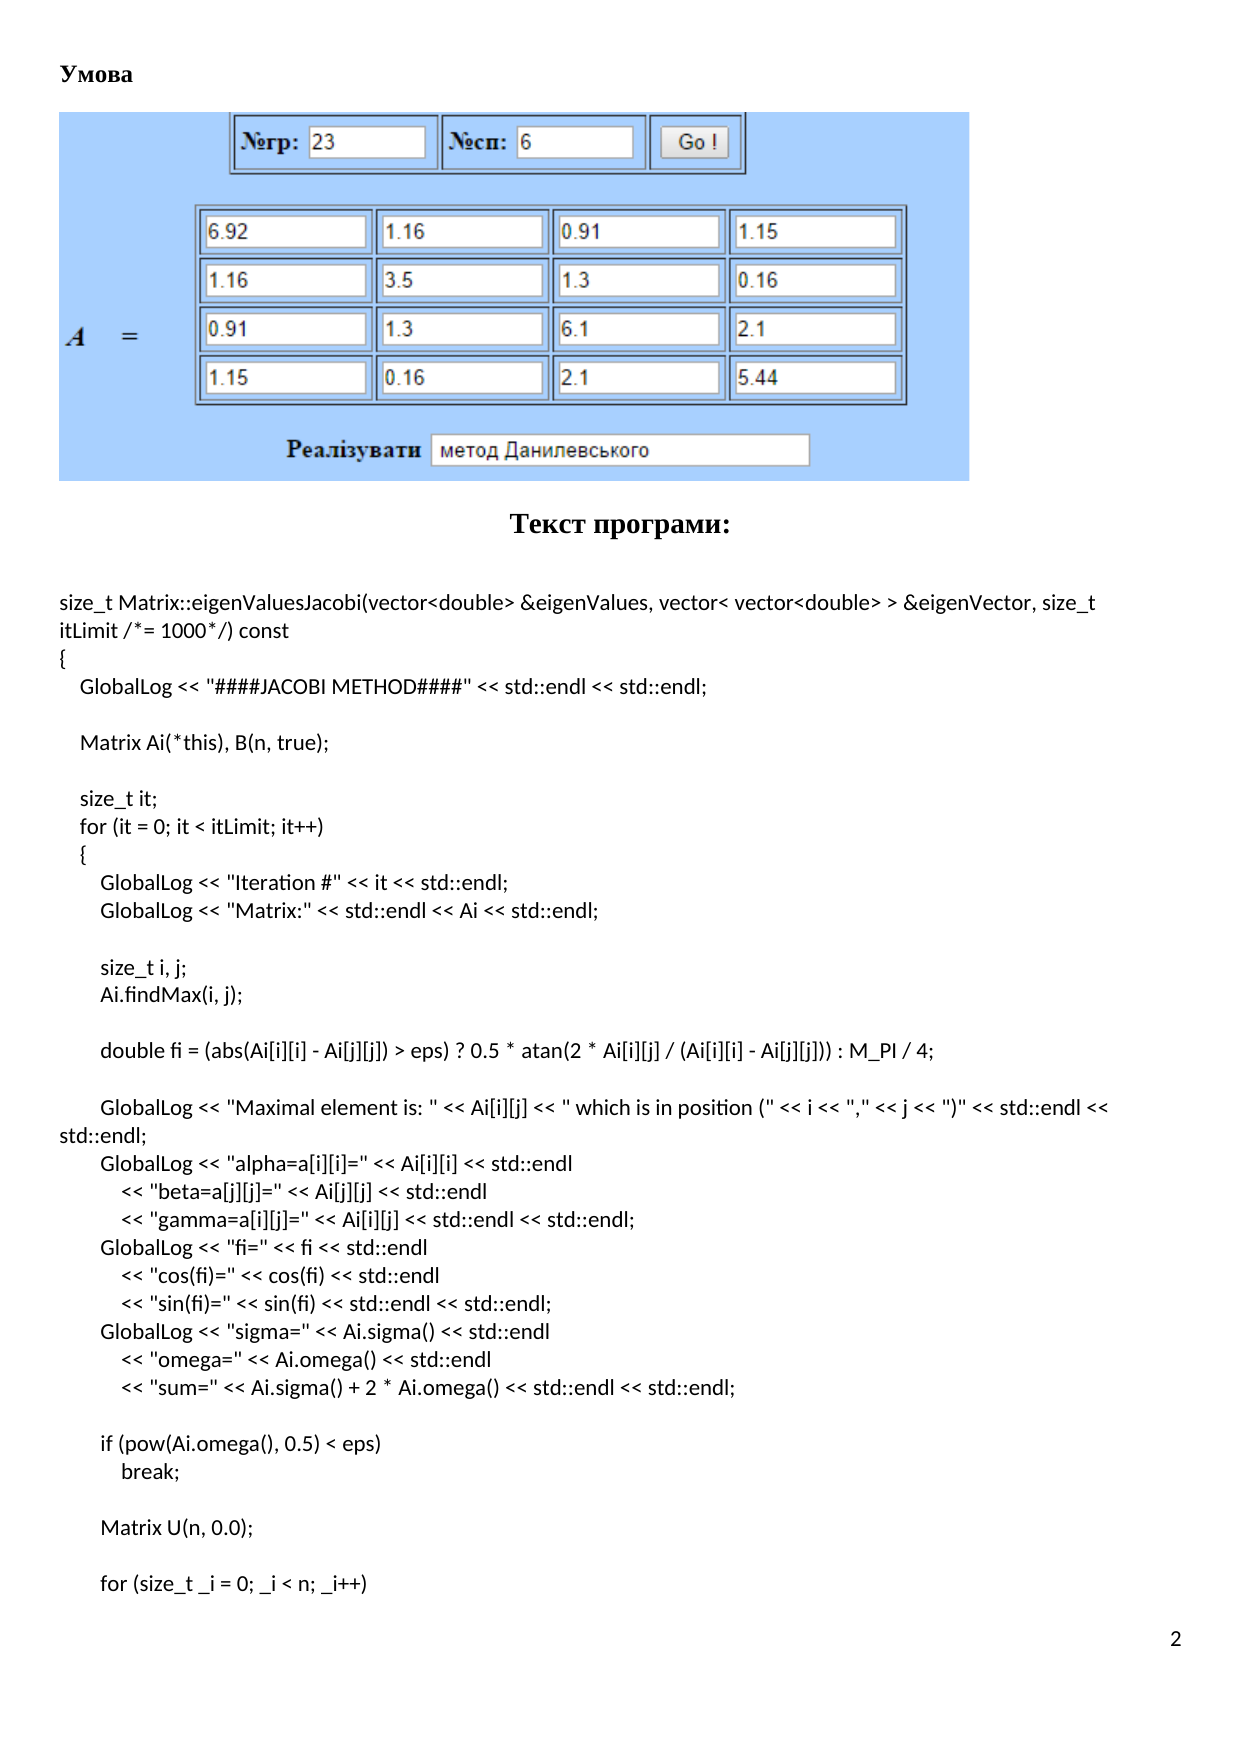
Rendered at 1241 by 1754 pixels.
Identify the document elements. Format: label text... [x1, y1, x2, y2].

text for (size_t _i = 0; _i < n; _i++) [59, 1569, 1181, 1597]
text GlobalLog << "alpha=a[i][i]=" << Ai[i][i] << std::endl [59, 1149, 1181, 1177]
text GlobalLog << "Maximal element is: " << Ai[i][j] << " which is in position (" << i << "," << j << ")" << std::endl << std::endl; [59, 1093, 1181, 1149]
text break; [59, 1457, 1181, 1485]
text Текст програми: [59, 506, 1181, 539]
text << "beta=a[j][j]=" << Ai[j][j] << std::endl [59, 1177, 1181, 1205]
text GlobalLog << "Iteration #" << it << std::endl; [59, 868, 1181, 897]
text Умова [59, 59, 1181, 88]
text GlobalLog << "####JACOBI METHOD####" << std::endl << std::endl; [59, 672, 1181, 700]
text Ai.findMax(i, j); [59, 981, 1181, 1009]
text { [59, 841, 1181, 868]
text { [59, 644, 1181, 672]
text size_t it; [59, 784, 1181, 812]
text size_t i, j; [59, 953, 1181, 981]
text << "gamma=a[i][j]=" << Ai[i][j] << std::endl << std::endl; [59, 1205, 1181, 1233]
text double fi = (abs(Ai[i][i] - Ai[j][j]) > eps) ? 0.5 * atan(2 * Ai[i][j] / (Ai[i][i] - Ai[j][j])) : M_PI / 4; [59, 1037, 1181, 1065]
text GlobalLog << "Matrix:" << std::endl << Ai << std::endl; [59, 897, 1181, 924]
text for (it = 0; it < itLimit; it++) [59, 812, 1181, 841]
text << "cos(fi)=" << cos(fi) << std::endl [59, 1261, 1181, 1289]
text GlobalLog << "sigma=" << Ai.sigma() << std::endl [59, 1317, 1181, 1345]
text << "sin(fi)=" << sin(fi) << std::endl << std::endl; [59, 1289, 1181, 1317]
text << "omega=" << Ai.omega() << std::endl [59, 1345, 1181, 1373]
text << "sum=" << Ai.sigma() + 2 * Ai.omega() << std::endl << std::endl; [59, 1373, 1181, 1401]
text size_t Matrix::eigenValuesJacobi(vector<double> &eigenValues, vector< vector<double> > &eigenVector, size_t itLimit /*= 1000*/) const [59, 588, 1181, 644]
text GlobalLog << "fi=" << fi << std::endl [59, 1233, 1181, 1261]
text if (pow(Ai.omega(), 0.5) < eps) [59, 1429, 1181, 1457]
picture [59, 112, 970, 481]
text Matrix U(n, 0.0); [59, 1513, 1181, 1541]
text Matrix Ai(*this), B(n, true); [59, 728, 1181, 756]
